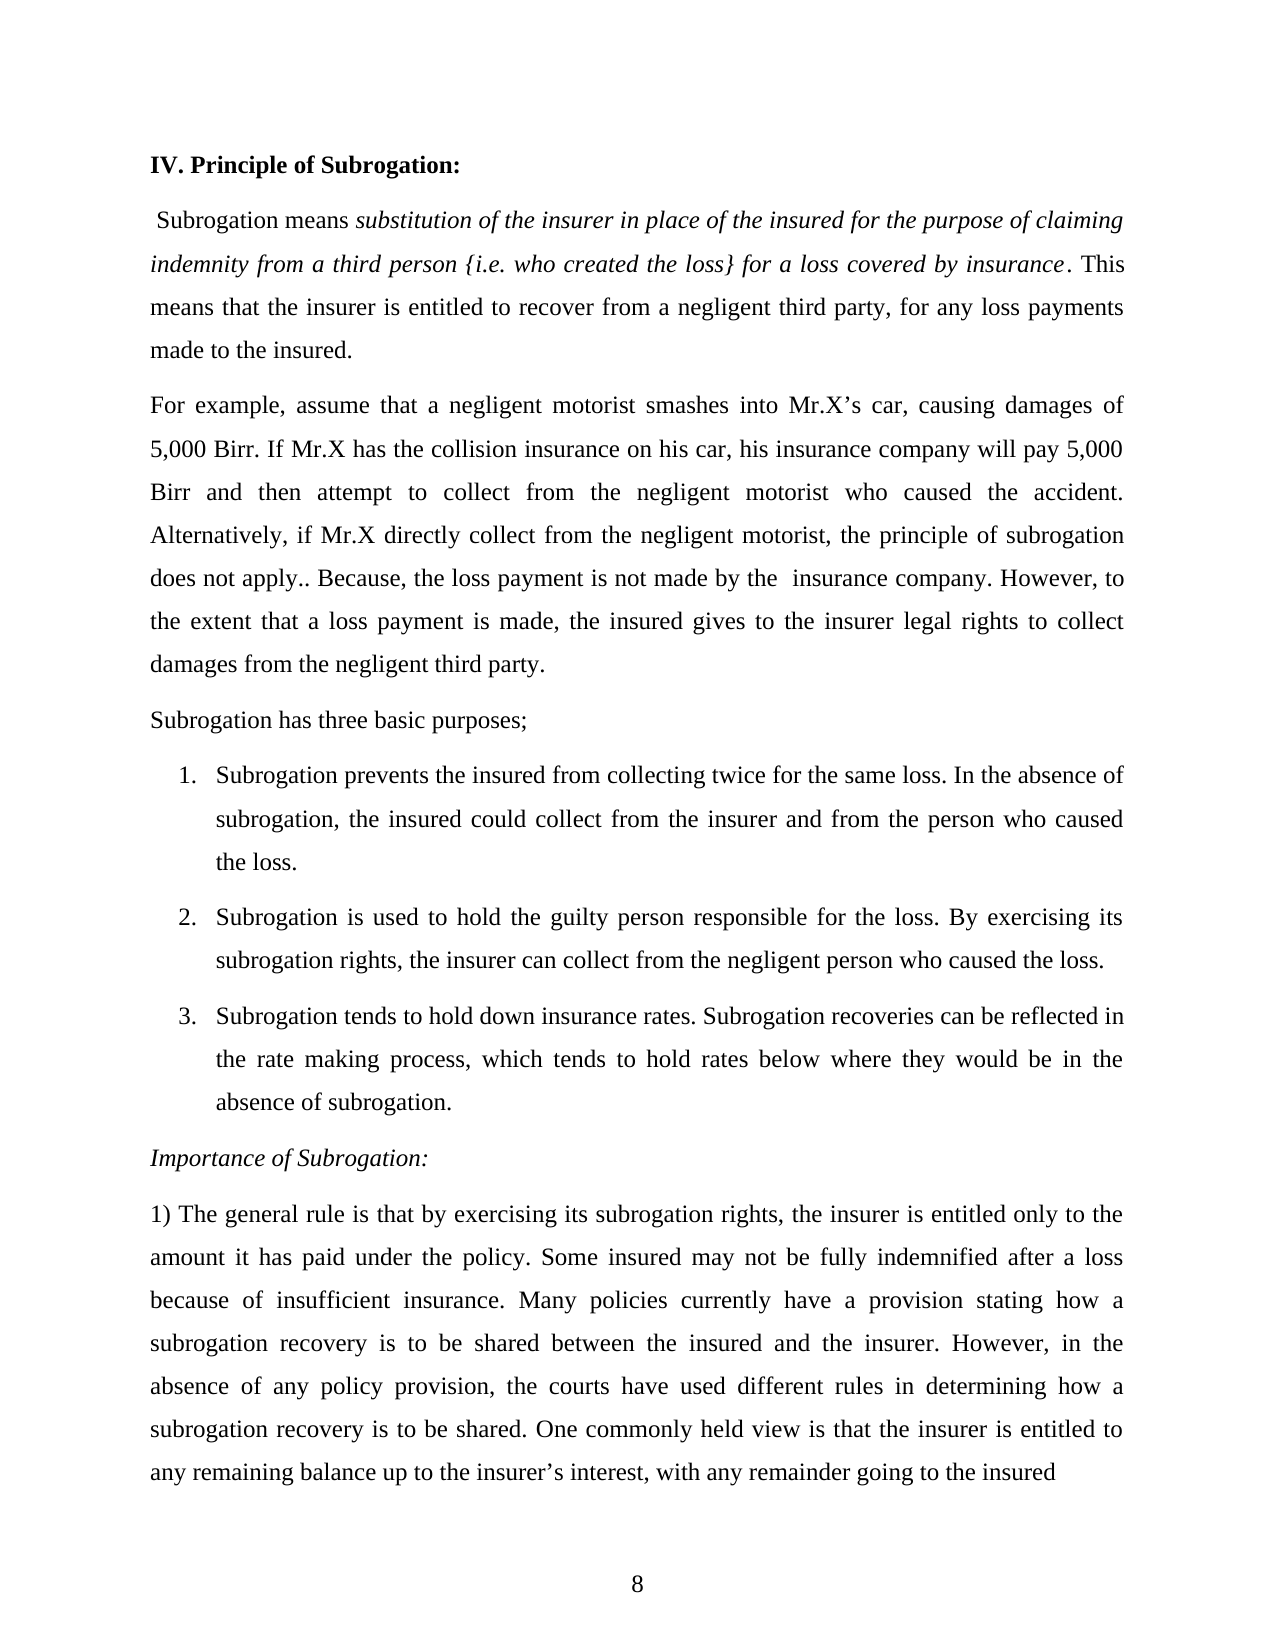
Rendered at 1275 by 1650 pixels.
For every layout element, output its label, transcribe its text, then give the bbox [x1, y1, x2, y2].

list Subrogation tends to hold down insurance rates. Subrogation recoveries can be reflected in the rate making process, which tends to hold rates below where they would be in the absence of subrogation. [178, 1001, 1125, 1116]
text For example, assume that a negligent motorist smashes into Mr.X’s car, causing damages of 5,000 Birr. If Mr.X has the collision insurance on his car, his insurance company will pay 5,000 Birr and then attempt to collect from the negligent motorist who caused the accident. Alternatively, if Mr.X directly collect from the negligent motorist, the principle of subrogation does not apply.. Because, the loss payment is not made by the insurance company. However, to the extent that a loss payment is made, the insured gives to the insurer legal rights to collect damages from the negligent third party. [150, 391, 1125, 678]
text Importance of Subrogation: [150, 1143, 1125, 1172]
list Subrogation prevents the insured from collecting twice for the same loss. In the absence of subrogation, the insured could collect from the insurer and from the person who caused the loss. [178, 761, 1125, 876]
text Subrogation has three basic purposes; [150, 705, 1125, 734]
list Subrogation is used to hold the guilty person responsible for the loss. By exercising its subrogation rights, the insurer can collect from the negligent person who caused the loss. [178, 902, 1125, 974]
text IV. Principle of Subrogation: [150, 150, 1125, 179]
text 1) The general rule is that by exercising its subrogation rights, the insurer is entitled only to the amount it has paid under the policy. Some insured may not be fully indemnified after a loss because of insufficient insurance. Many policies currently have a provision stating how a subrogation recovery is to be shared between the insured and the insurer. However, in the absence of any policy provision, the courts have used different rules in determining how a subrogation recovery is to be shared. One commonly held view is that the insurer is entitled to any remaining balance up to the insurer’s interest, with any remainder going to the insured [150, 1199, 1125, 1486]
text Subrogation means substitution of the insurer in place of the insured for the purpose of claiming indemnity from a third person {i.e. who created the loss} for a loss covered by insurance. This means that the insurer is entitled to recover from a negligent third party, for any loss payments made to the insured. [150, 206, 1125, 364]
